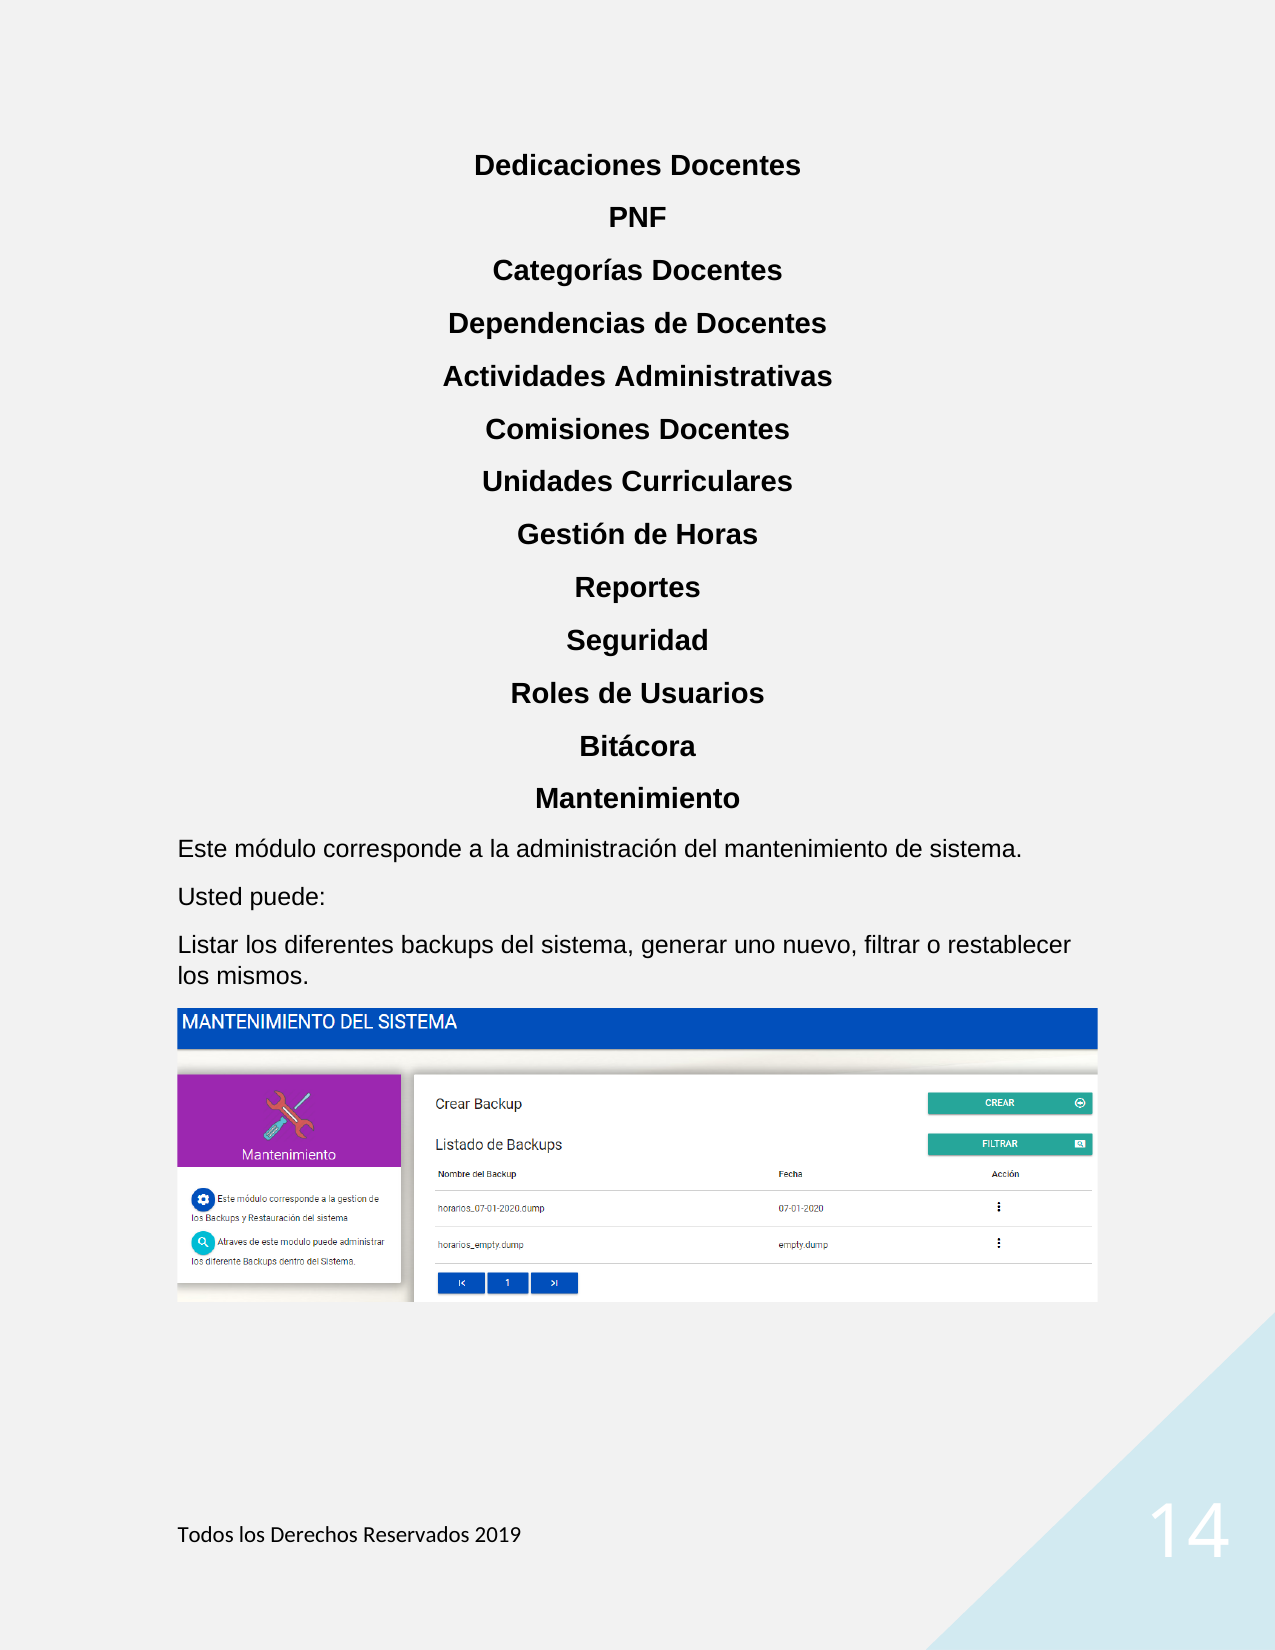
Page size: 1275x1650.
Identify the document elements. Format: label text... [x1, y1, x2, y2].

text Actividades Administrativas [177, 359, 1098, 392]
text Mantenimiento [177, 781, 1098, 815]
text Roles de Usuarios [177, 676, 1098, 709]
text PNF [177, 200, 1098, 234]
text Unidades Curriculares [177, 464, 1098, 498]
text Gestión de Horas [177, 517, 1098, 551]
text Categorías Docentes [177, 253, 1098, 287]
text Bitácora [177, 728, 1098, 762]
picture [177, 1008, 1098, 1302]
text Seguridad [177, 623, 1098, 656]
text Listar los diferentes backups del sistema, generar uno nuevo, filtrar o restablecer los mismos. [177, 929, 1098, 989]
text Dedicaciones Docentes [177, 148, 1098, 181]
text Comisiones Docentes [177, 412, 1098, 445]
text Usted puede: [177, 882, 1098, 911]
text Dependencias de Docentes [177, 306, 1098, 339]
text Reportes [177, 570, 1098, 604]
text Este módulo corresponde a la administración del mantenimiento de sistema. [177, 834, 1098, 863]
